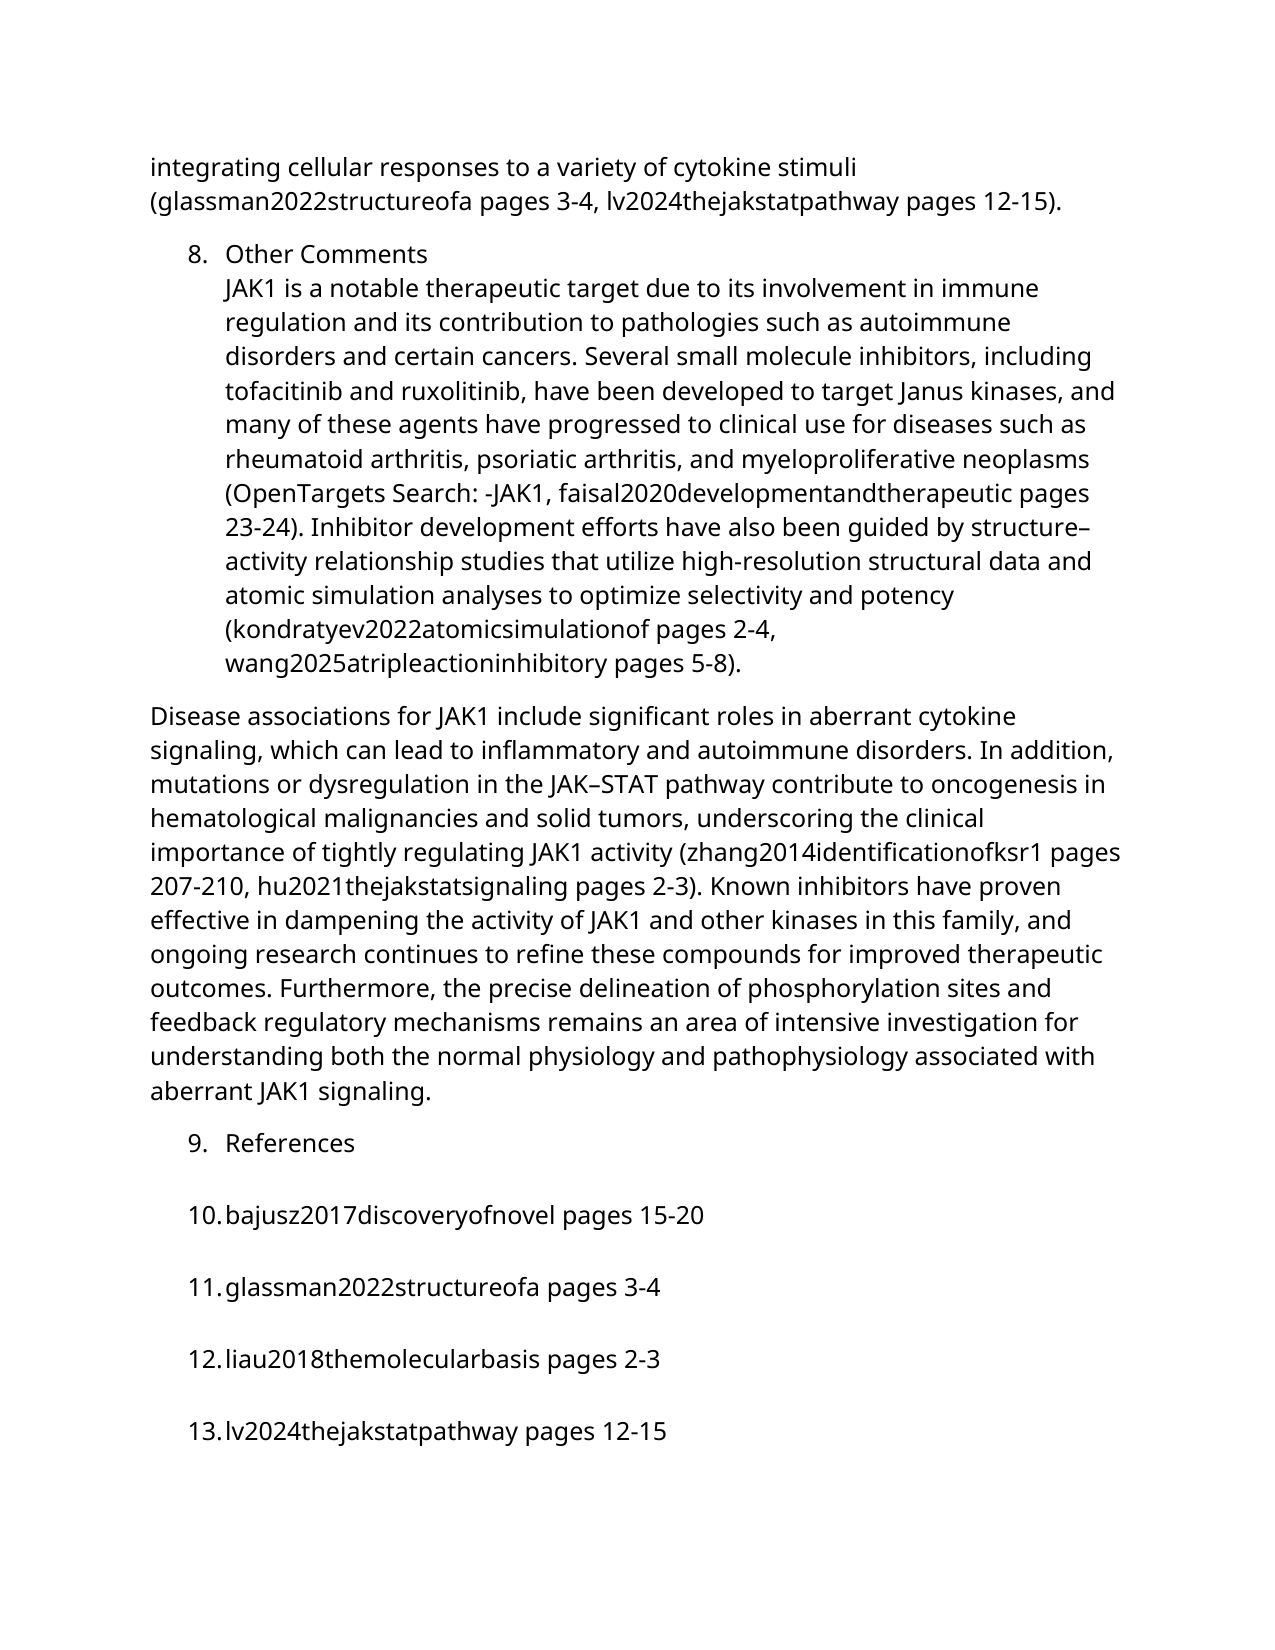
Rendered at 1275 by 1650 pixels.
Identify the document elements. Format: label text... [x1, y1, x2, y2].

list liau2018themolecularbasis pages 2-3 [187, 1342, 1125, 1410]
list bajusz2017discoveryofnovel pages 15-20 [187, 1198, 1125, 1266]
list Other Comments JAK1 is a notable therapeutic target due to its involvement in immune regulation and its contribution to pathologies such as autoimmune disorders and certain cancers. Several small molecule inhibitors, including tofacitinib and ruxolitinib, have been developed to target Janus kinases, and many of these agents have progressed to clinical use for diseases such as rheumatoid arthritis, psoriatic arthritis, and myeloproliferative neoplasms (OpenTargets Search: -JAK1, faisal2020developmentandtherapeutic pages 23-24). Inhibitor development efforts have also been guided by structure–activity relationship studies that utilize high-resolution structural data and atomic simulation analyses to optimize selectivity and potency (kondratyev2022atomicsimulationof pages 2-4, wang2025atripleactioninhibitory pages 5-8). [187, 237, 1125, 680]
list glassman2022structureofa pages 3-4 [187, 1270, 1125, 1338]
list References [187, 1126, 1125, 1194]
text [150, 150, 1125, 218]
list lv2024thejakstatpathway pages 12-15 [187, 1413, 1125, 1482]
text Disease associations for JAK1 include significant roles in aberrant cytokine signaling, which can lead to inflammatory and autoimmune disorders. In addition, mutations or dysregulation in the JAK–STAT pathway contribute to oncogenesis in hematological malignancies and solid tumors, underscoring the clinical importance of tightly regulating JAK1 activity (zhang2014identificationofksr1 pages 207-210, hu2021thejakstatsignaling pages 2-3). Known inhibitors have proven effective in dampening the activity of JAK1 and other kinases in this family, and ongoing research continues to refine these compounds for improved therapeutic outcomes. Furthermore, the precise delineation of phosphorylation sites and feedback regulatory mechanisms remains an area of intensive investigation for understanding both the normal physiology and pathophysiology associated with aberrant JAK1 signaling. [150, 698, 1125, 1107]
